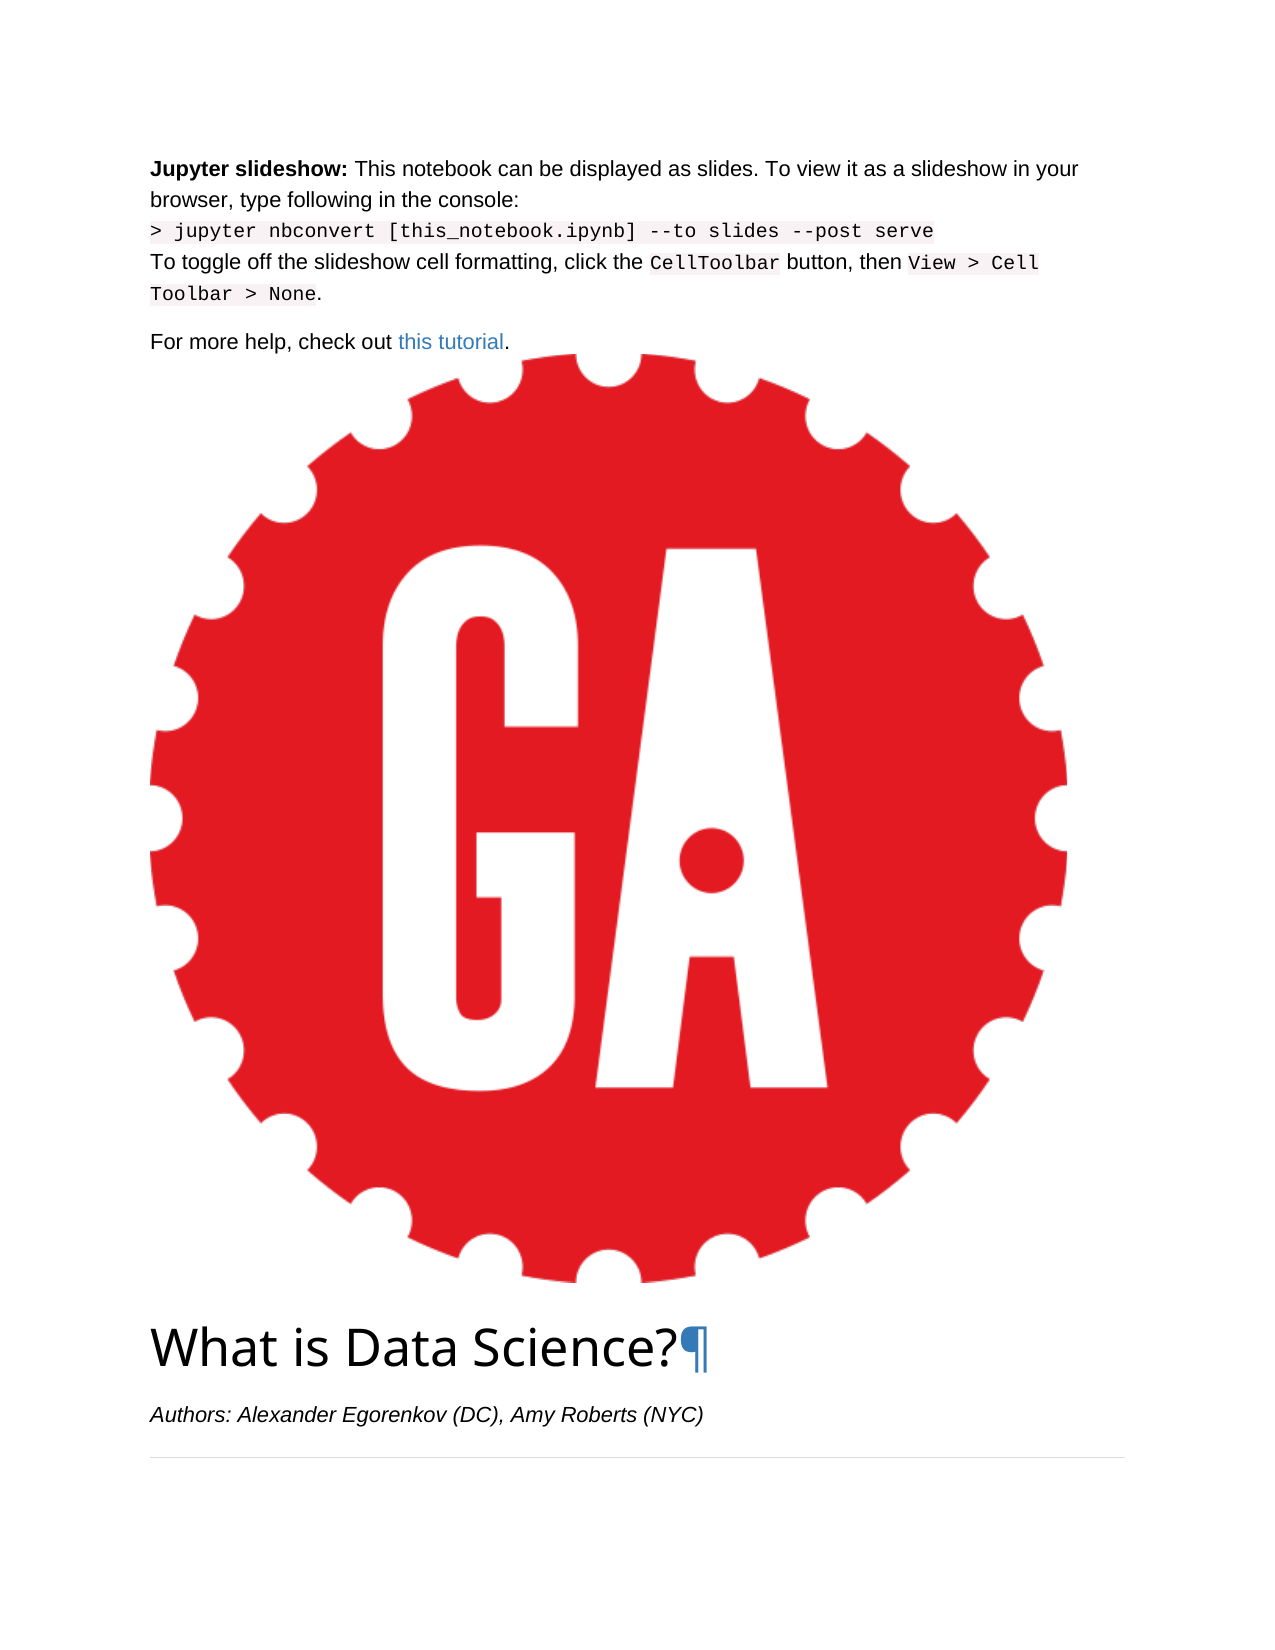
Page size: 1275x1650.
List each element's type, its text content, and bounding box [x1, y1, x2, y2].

text To toggle off the slideshow cell formatting, click the CellToolbar button, then View > Cell Toolbar > None. [150, 244, 1125, 306]
text Jupyter slideshow: This notebook can be displayed as slides. To view it as a slideshow in your browser, type following in the console: [150, 150, 1125, 212]
text For more help, check out this tutorial. [150, 323, 1125, 354]
picture [150, 354, 1068, 1283]
text Authors: Alexander Egorenkov (DC), Amy Roberts (NYC) [150, 1395, 1125, 1427]
text > jupyter nbconvert [this_notebook.ipynb] --to slides --post serve [150, 212, 1125, 244]
text What is Data Science?¶ [150, 1310, 1125, 1381]
